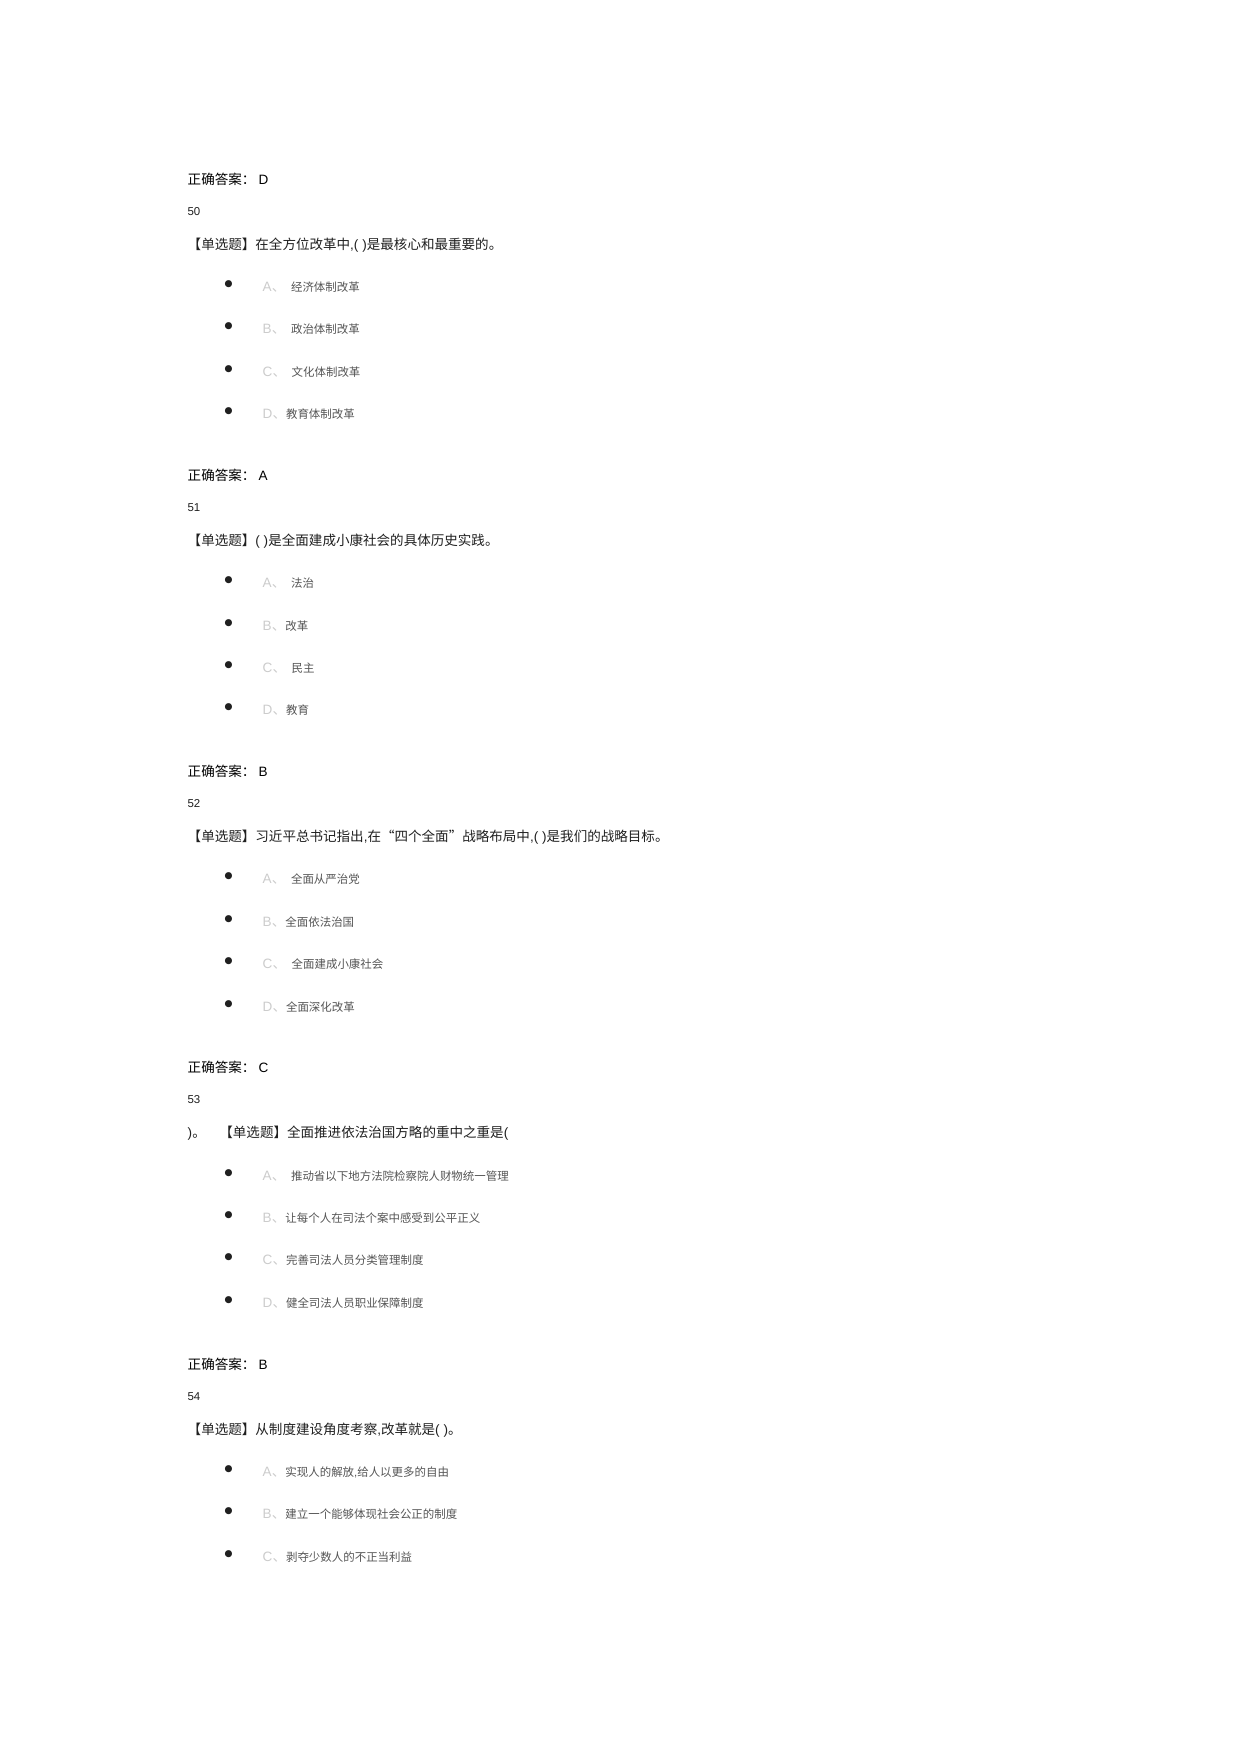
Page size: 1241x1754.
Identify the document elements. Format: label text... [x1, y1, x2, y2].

list C、完善司法人员分类管理制度 [225, 1243, 1053, 1275]
list C、 民主 [225, 650, 1053, 683]
text 正确答案： B [187, 1347, 1053, 1379]
list D、教育体制改革 [225, 397, 1053, 429]
text 53 [187, 1083, 1053, 1116]
list B、让每个人在司法个案中感受到公平正义 [225, 1201, 1053, 1233]
text 【单选题】习近平总书记指出,在“四个全面”战略布局中,( )是我们的战略目标。 [187, 819, 1053, 852]
text 52 [187, 787, 1053, 819]
text 【单选题】从制度建设角度考察,改革就是( )。 [187, 1412, 1053, 1444]
list C、 全面建成小康社会 [225, 947, 1053, 979]
list B、全面依法治国 [225, 904, 1053, 937]
list B、改革 [225, 608, 1053, 641]
list A、实现人的解放,给人以更多的自由 [225, 1454, 1053, 1487]
list D、健全司法人员职业保障制度 [225, 1285, 1053, 1318]
list B、 政治体制改革 [225, 312, 1053, 344]
list A、 推动省以下地方法院检察院人财物统一管理 [225, 1158, 1053, 1191]
text 50 [187, 194, 1053, 227]
list D、教育 [225, 693, 1053, 725]
text 54 [187, 1379, 1053, 1412]
text 正确答案： A [187, 458, 1053, 491]
list A、 经济体制改革 [225, 269, 1053, 302]
text 【单选题】在全方位改革中,( )是最核心和最重要的。 [187, 227, 1053, 259]
text 【单选题】( )是全面建成小康社会的具体历史实践。 [187, 523, 1053, 556]
list D、全面深化改革 [225, 989, 1053, 1022]
list B、建立一个能够体现社会公正的制度 [225, 1497, 1053, 1529]
text 正确答案： C [187, 1051, 1053, 1083]
text 正确答案： D [187, 162, 1053, 194]
text 正确答案： B [187, 754, 1053, 787]
text )。 【单选题】全面推进依法治国方略的重中之重是( [187, 1116, 1053, 1148]
list C、 文化体制改革 [225, 354, 1053, 387]
list A、 法治 [225, 566, 1053, 598]
list A、 全面从严治党 [225, 862, 1053, 894]
text 51 [187, 491, 1053, 523]
list C、剥夺少数人的不正当利益 [225, 1539, 1053, 1572]
